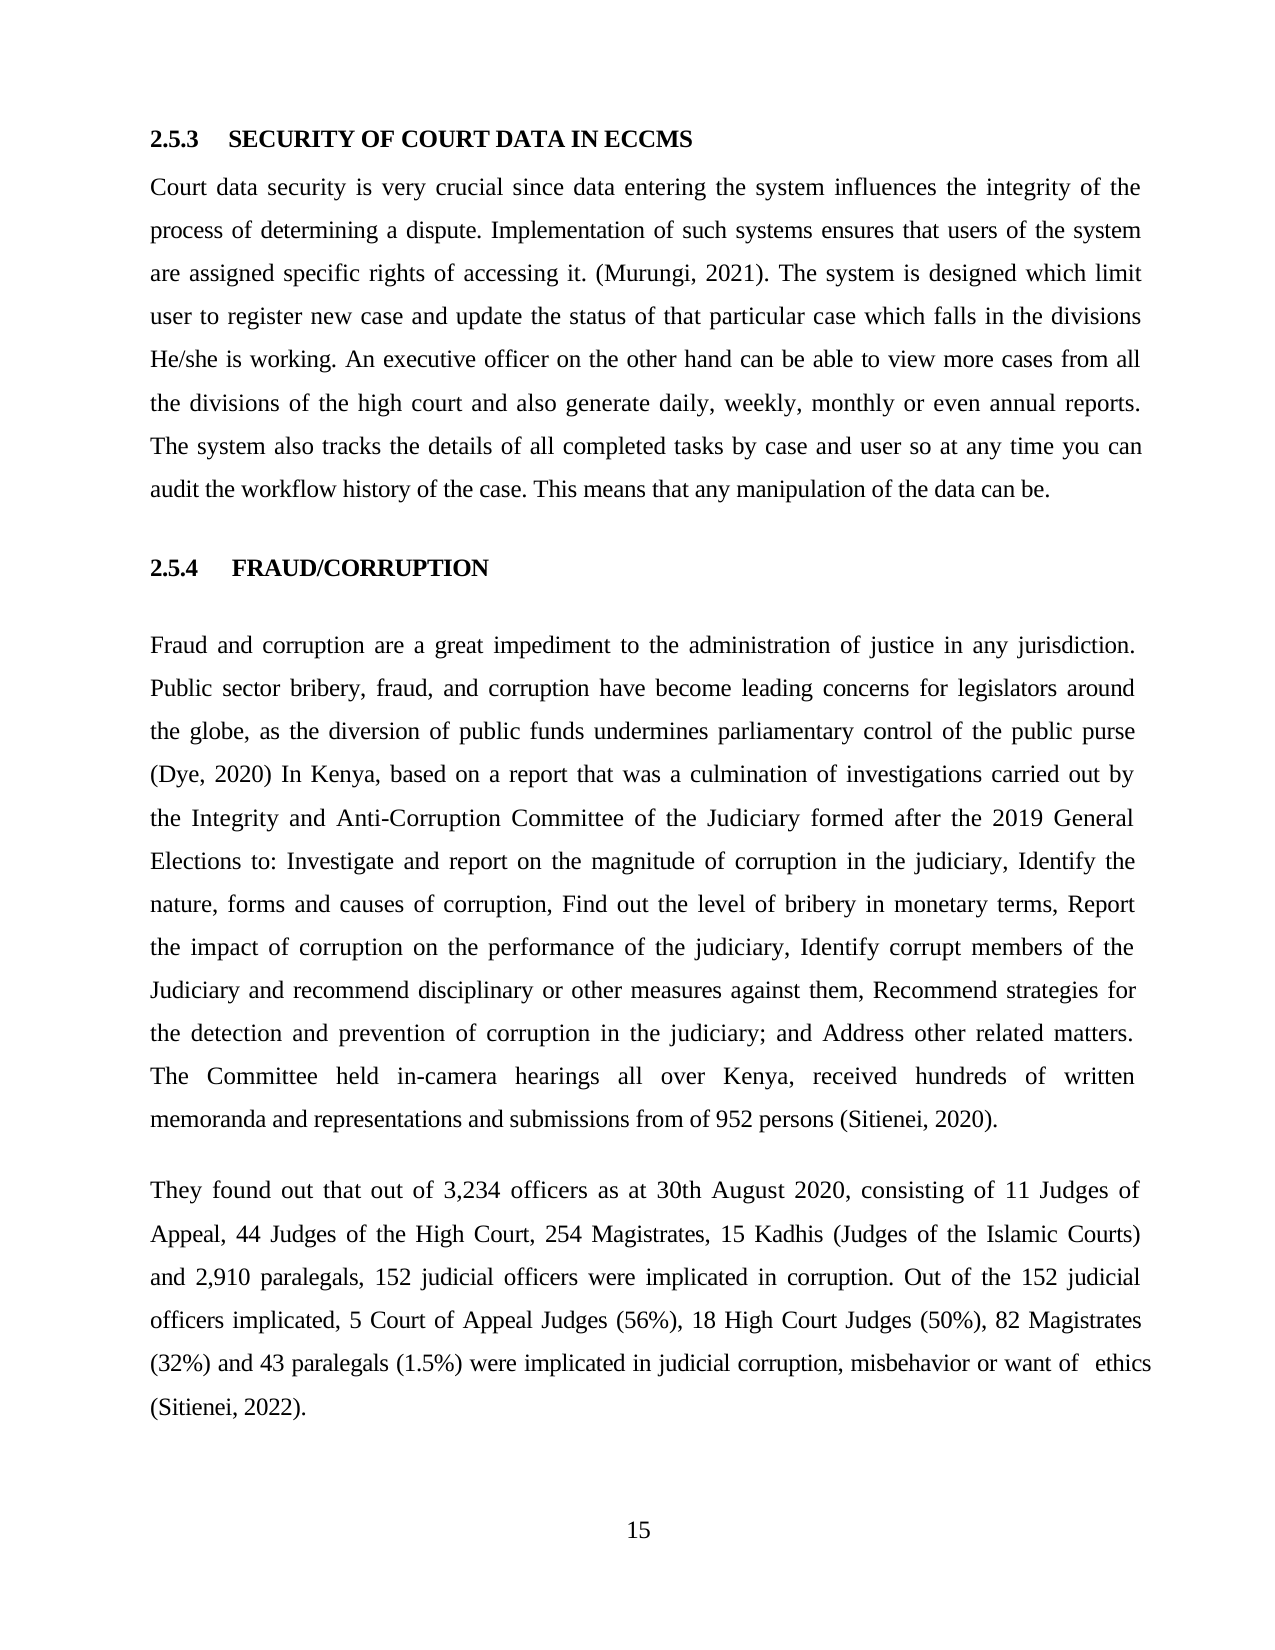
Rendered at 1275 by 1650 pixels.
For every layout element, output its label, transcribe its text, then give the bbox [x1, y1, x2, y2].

text Fraud and corruption are a great impediment to the administration of justice in any jurisdiction. Public sector bribery, fraud, and corruption have become leading concerns for legislators around the globe, as the diversion of public funds undermines parliamentary control of the public purse (Dye, 2020) In Kenya, based on a report that was a culmination of investigations carried out by the Integrity and Anti-Corruption Committee of the Judiciary formed after the 2019 General Elections to: Investigate and report on the magnitude of corruption in the judiciary, Identify the nature, forms and causes of corruption, Find out the level of bribery in monetary terms, Report the impact of corruption on the performance of the judiciary, Identify corrupt members of the Judiciary and recommend disciplinary or other measures against them, Recommend strategies for the detection and prevention of corruption in the judiciary; and Address other related matters. The Committee held in-camera hearings all over Kenya, received hundreds of written memoranda and representations and submissions from of 952 persons (Sitienei, 2020). [150, 619, 1145, 1137]
text They found out that out of 3,234 officers as at 30th August 2020, consisting of 11 Judges of Appeal, 44 Judges of the High Court, 254 Magistrates, 15 Kadhis (Judges of the Islamic Courts) and 2,910 paralegals, 152 judicial officers were implicated in corruption. Out of the 152 judicial officers implicated, 5 Court of Appeal Judges (56%), 18 High Court Judges (50%), 82 Magistrates (32%) and 43 paralegals (1.5%) were implicated in judicial corruption, misbehavior or want of ethics (Sitienei, 2022). [150, 1164, 1151, 1424]
text Court data security is very crucial since data entering the system influences the integrity of the process of determining a dispute. Implementation of such systems ensures that users of the system are assigned specific rights of accessing it. (Murungi, 2021). The system is designed which limit user to register new case and update the status of that particular case which falls in the divisions He/she is working. An executive officer on the other hand can be able to view more cases from all the divisions of the high court and also generate daily, weekly, monthly or even annual reports. The system also tracks the details of all completed tasks by case and user so at any time you can audit the workflow history of the case. This means that any manipulation of the data can be. [150, 161, 1151, 506]
text 15 [626, 1517, 1275, 1544]
text 2.5.3 SECURITY OF COURT DATA IN ECCMS [150, 122, 1275, 153]
text 2.5.4 FRAUD/CORRUPTION [150, 552, 1275, 583]
